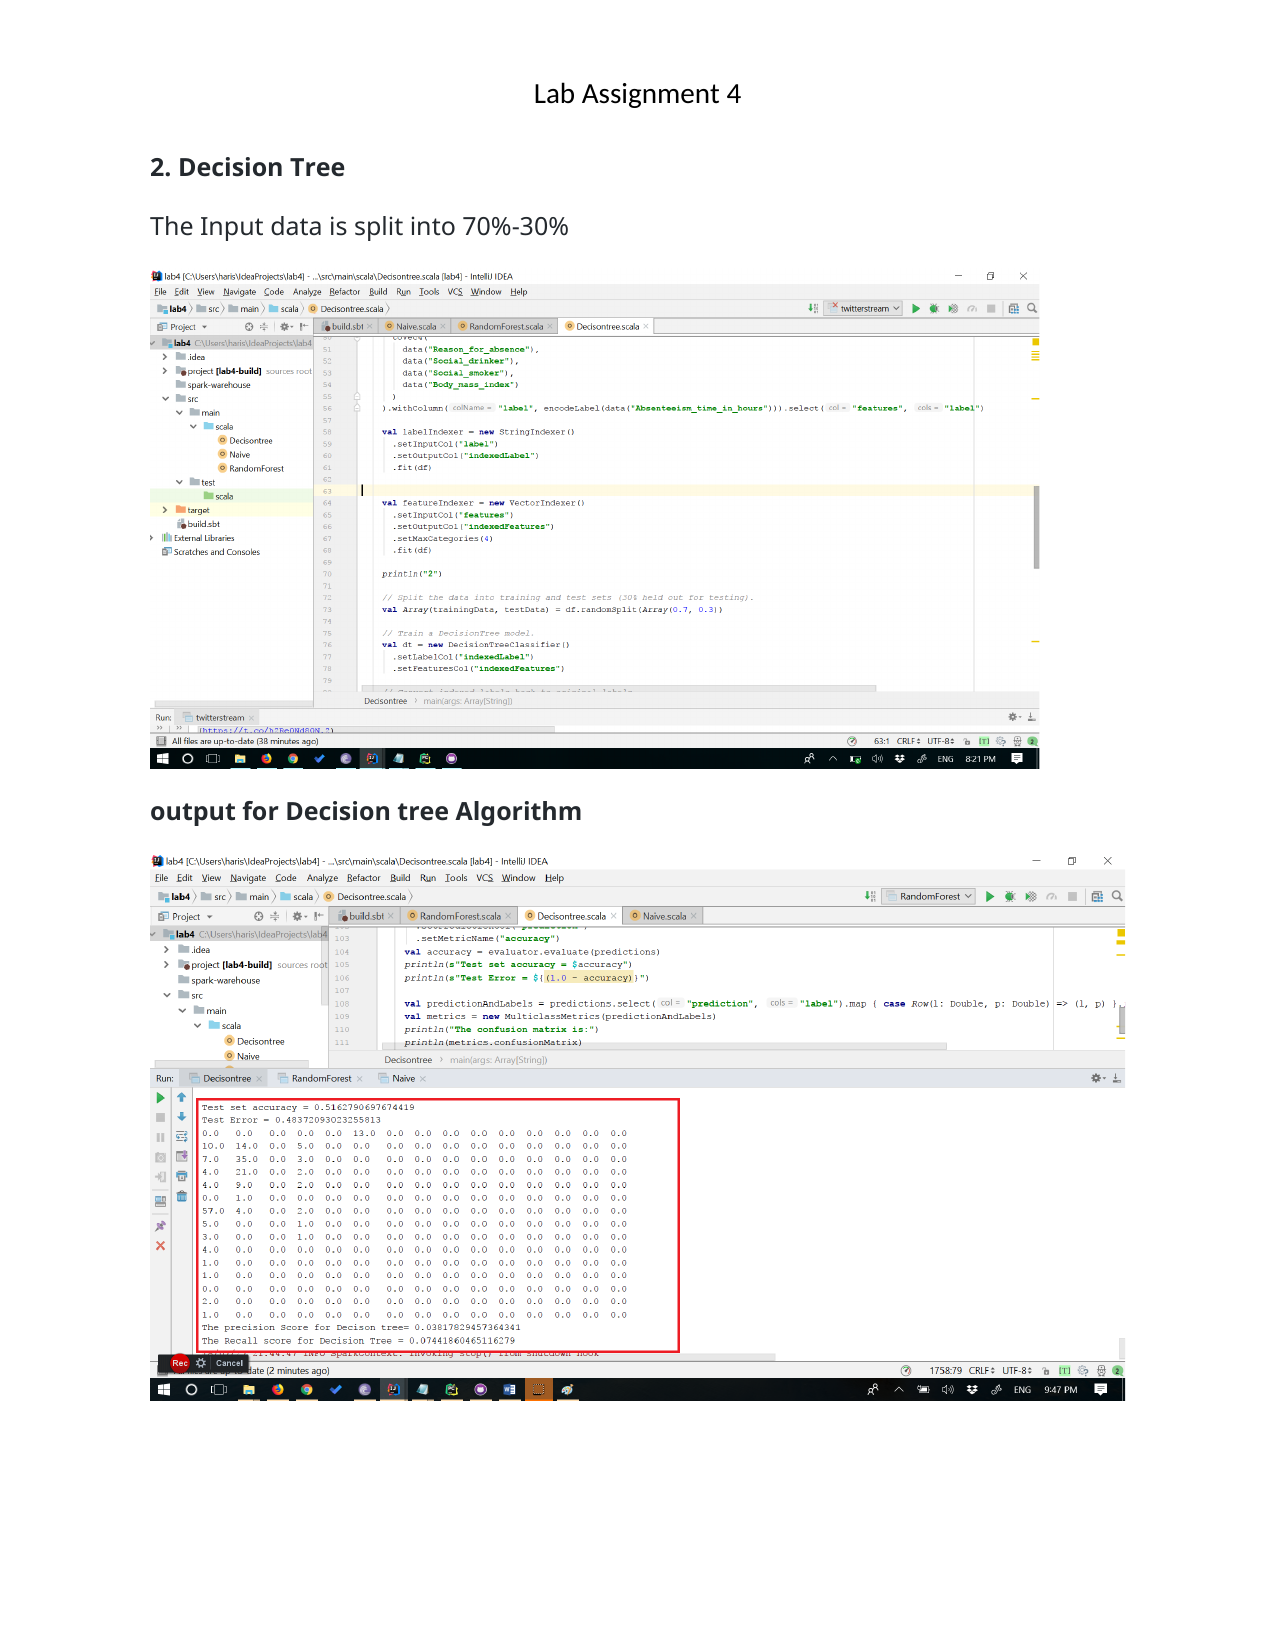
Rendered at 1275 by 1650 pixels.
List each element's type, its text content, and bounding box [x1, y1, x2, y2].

text The Input data is split into 70%-30% [150, 209, 1125, 243]
text output for Decision tree Algorithm [150, 793, 1125, 827]
text 2. Decision Tree [150, 150, 1125, 184]
picture [150, 268, 1040, 769]
picture [150, 852, 1125, 1401]
